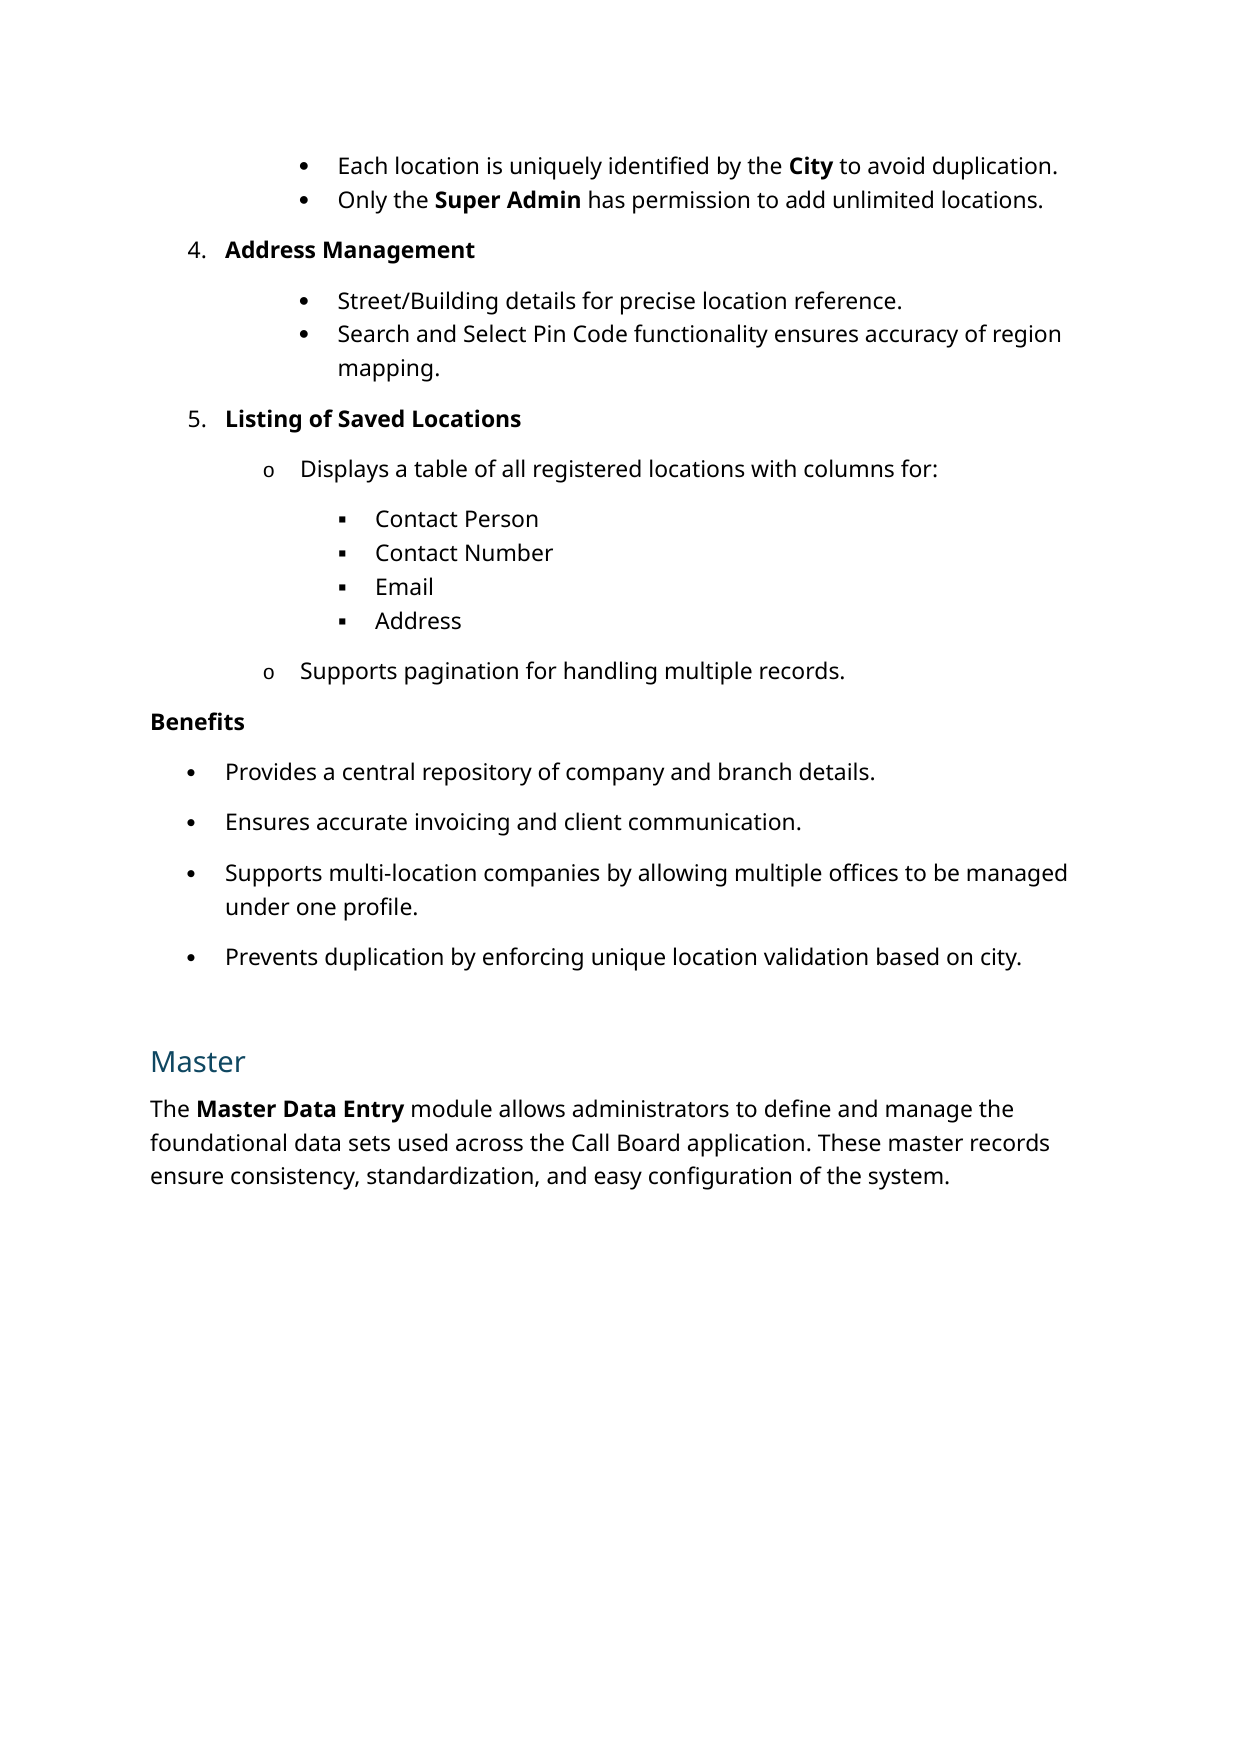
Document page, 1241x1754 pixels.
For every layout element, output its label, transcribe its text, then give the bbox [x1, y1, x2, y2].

list Search and Select Pin Code functionality ensures accuracy of region mapping. [300, 318, 1090, 383]
list Supports multi-location companies by allowing multiple offices to be managed under one profile. [187, 857, 1090, 922]
list Only the Super Admin has permission to add unlimited locations. [300, 184, 1090, 215]
list Prevents duplication by enforcing unique location validation based on city. [187, 941, 1090, 972]
subtitle Master [150, 1042, 1090, 1081]
list Street/Building details for precise location reference. [300, 284, 1090, 316]
list Displays a table of all registered locations with columns for: [262, 453, 1090, 484]
list Ensures accurate invoicing and client communication. [187, 806, 1090, 837]
list Each location is uniquely identified by the City to avoid duplication. [300, 150, 1090, 181]
text The Master Data Entry module allows administrators to define and manage the foundational data sets used across the Call Board application. These master records ensure consistency, standardization, and easy configuration of the system. [150, 1093, 1090, 1192]
list Address Management [187, 234, 1090, 265]
list Supports pagination for handling multiple records. [262, 655, 1090, 686]
list Provides a central repository of company and branch details. [187, 756, 1090, 787]
list Email [337, 571, 1090, 602]
list Contact Number [337, 537, 1090, 568]
list Contact Person [337, 503, 1090, 534]
text Benefits [150, 705, 1090, 737]
list Address [337, 604, 1090, 636]
list Listing of Saved Locations [187, 402, 1090, 434]
